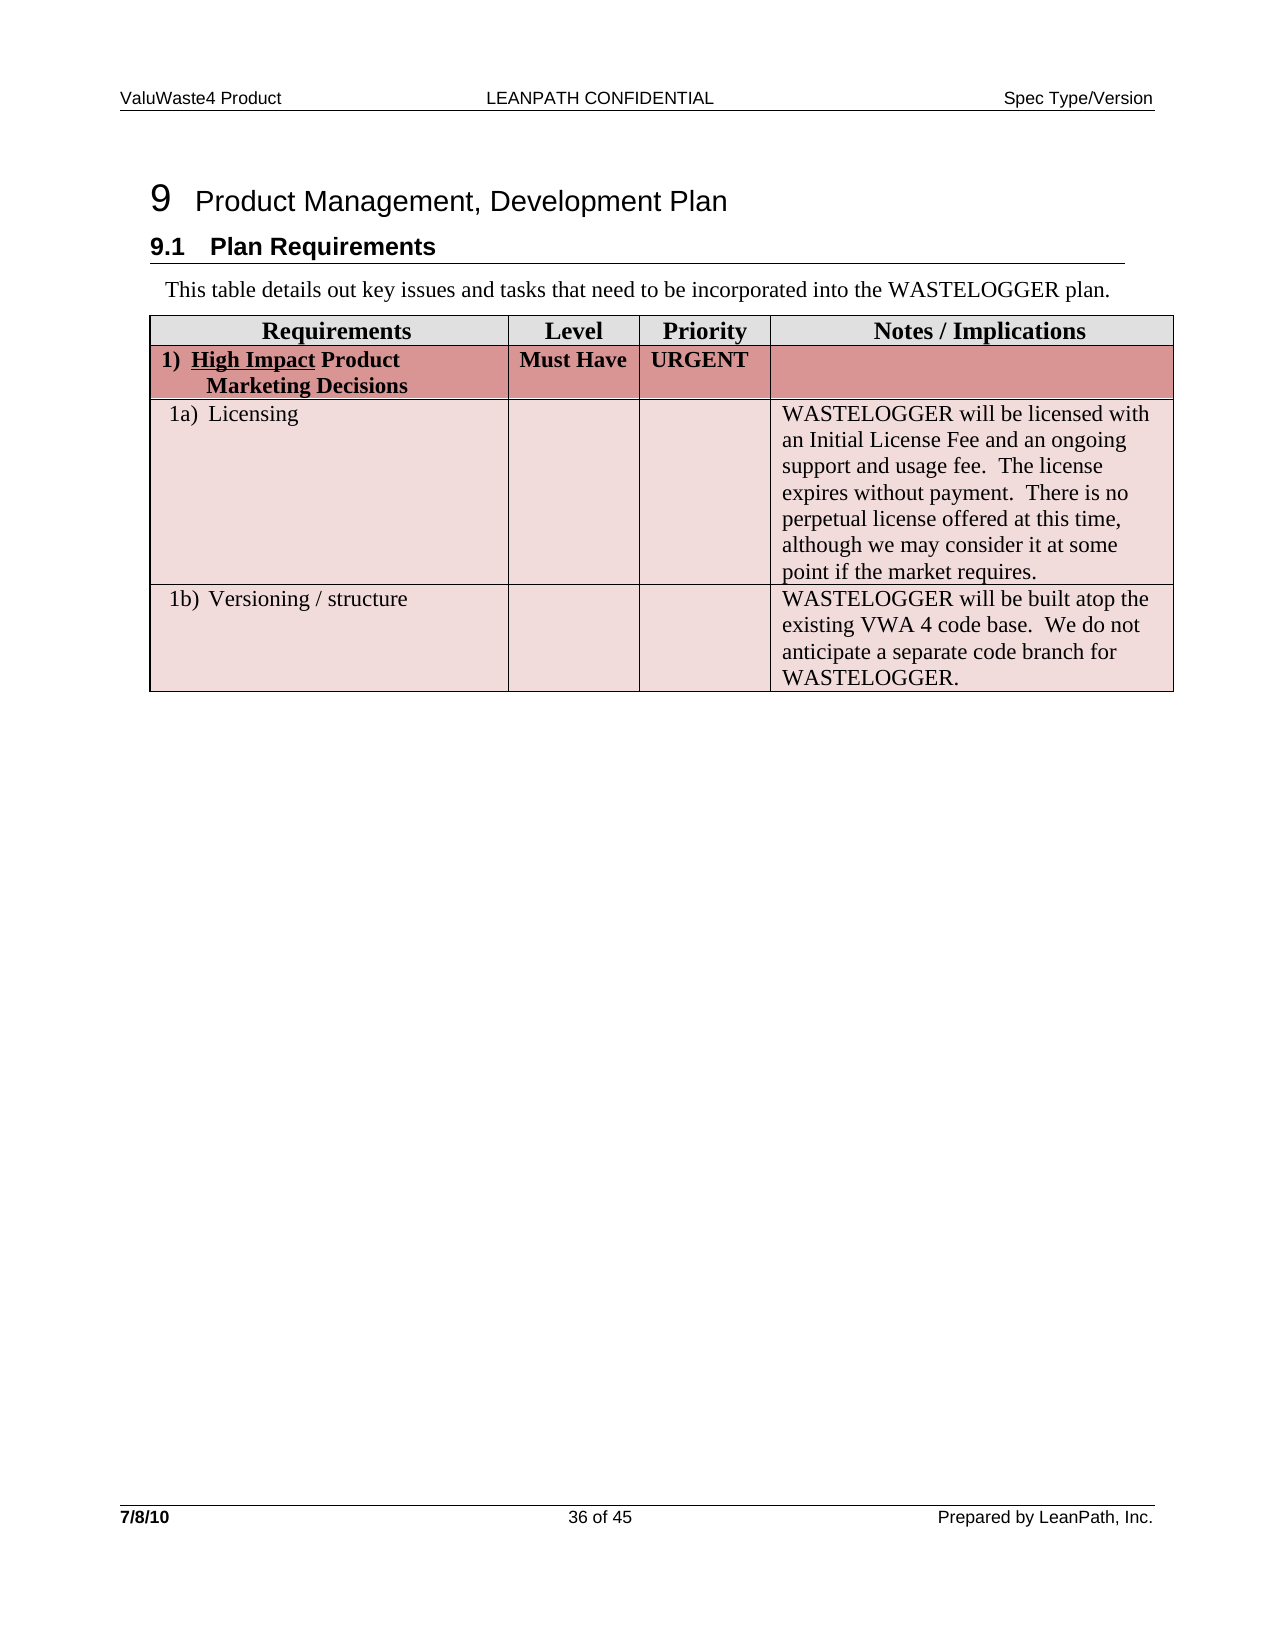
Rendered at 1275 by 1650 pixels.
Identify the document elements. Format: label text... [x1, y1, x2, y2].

table_header Priority [640, 316, 770, 345]
table_cell [509, 400, 639, 584]
table_cell Licensing [151, 400, 508, 584]
subtitle Plan Requirements [150, 232, 1125, 263]
table_header Notes / Implications [771, 316, 1173, 345]
table_cell URGENT [640, 346, 770, 398]
table_cell Versioning / structure [151, 585, 508, 691]
table_cell WASTELOGGER will be built atop the existing VWA 4 code base. We do not anticipate a separate code branch for WASTELOGGER. [771, 585, 1173, 691]
text This table details out key issues and tasks that need to be incorporated into the WASTELOGGER plan. [165, 276, 1125, 302]
table_cell [509, 585, 639, 691]
table_cell WASTELOGGER will be licensed with an Initial License Fee and an ongoing support and usage fee. The license expires without payment. There is no perpetual license offered at this time, although we may consider it at some point if the market requires. [771, 400, 1173, 584]
table_cell High Impact Product Marketing Decisions [151, 346, 508, 398]
table_header Requirements [151, 316, 508, 345]
table_cell [640, 585, 770, 691]
subtitle Product Management, Development Plan [150, 175, 1125, 219]
table_header Level [509, 316, 639, 345]
table_cell Must Have [509, 346, 639, 398]
table_cell [771, 346, 1173, 398]
table_cell [640, 400, 770, 584]
